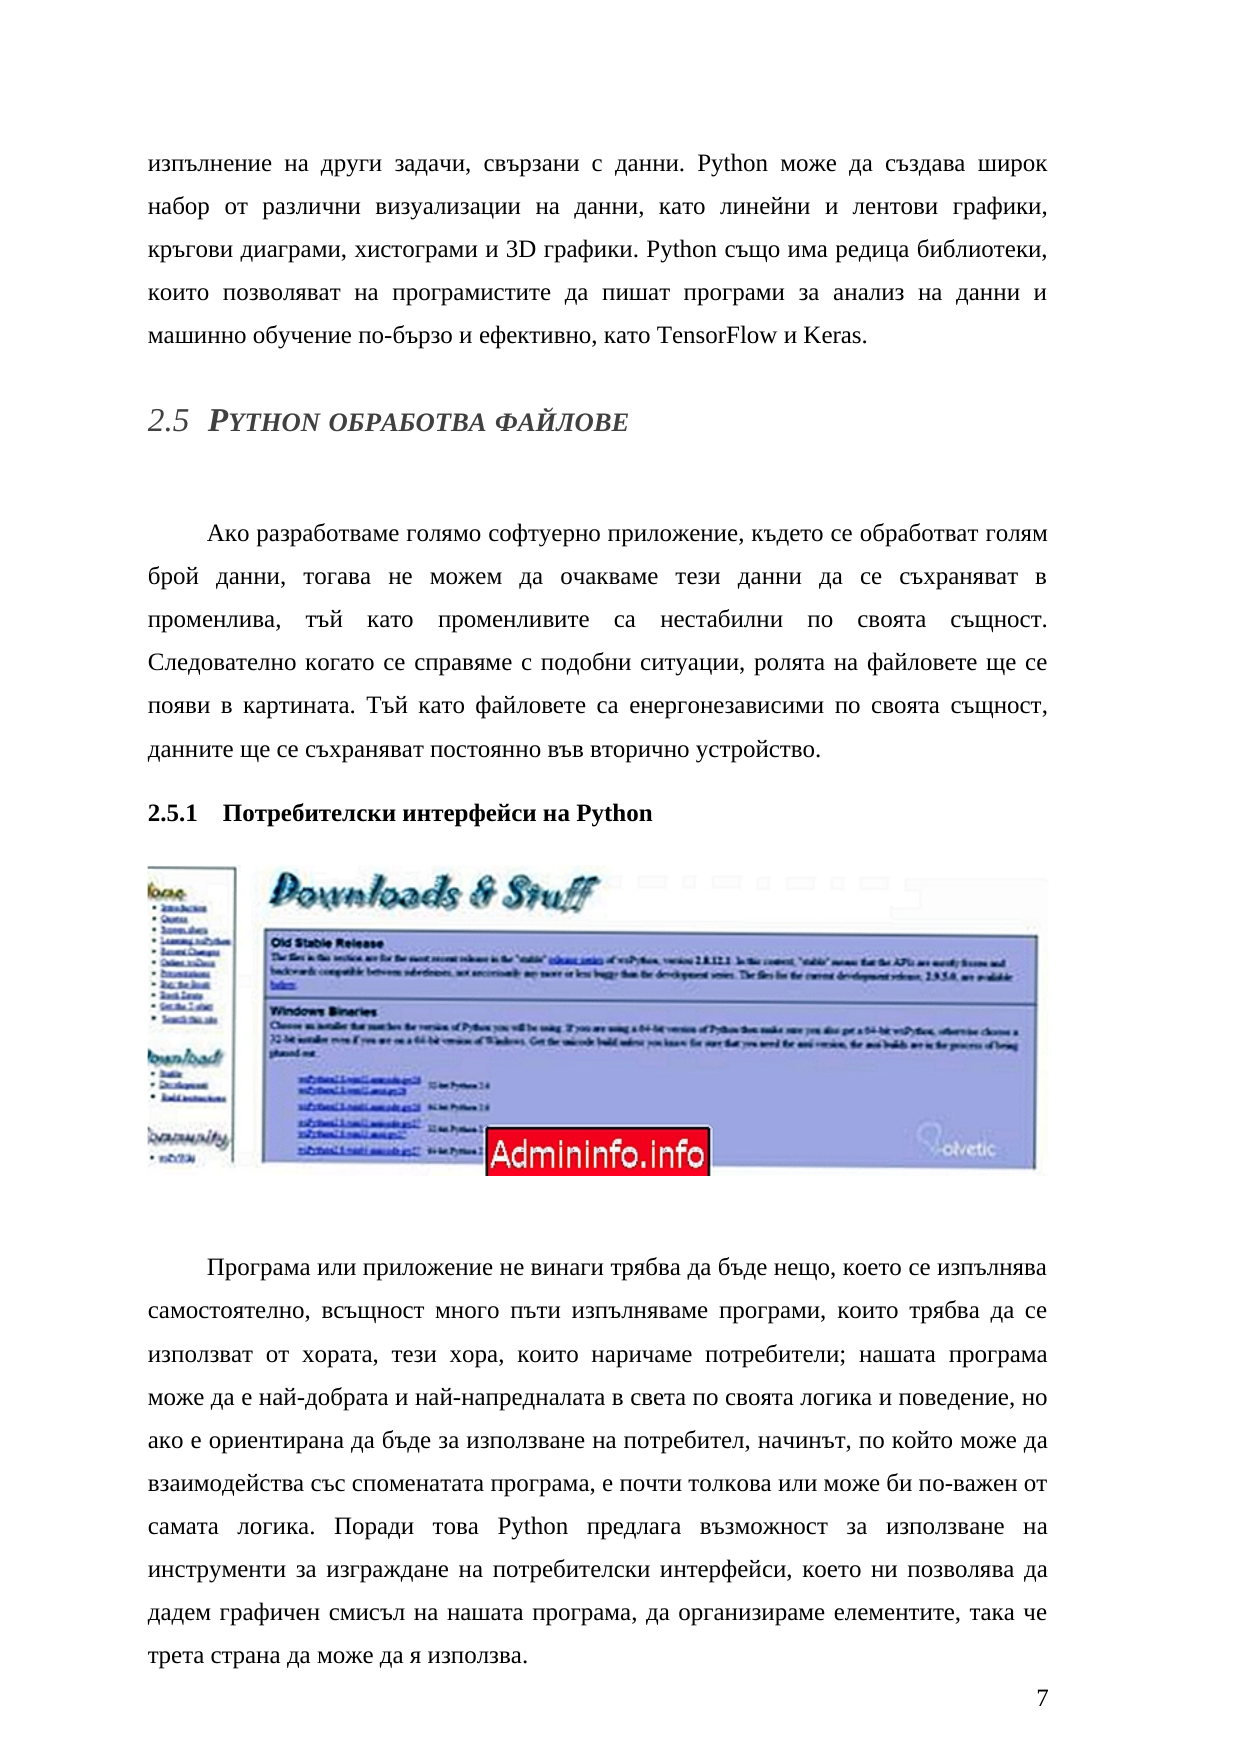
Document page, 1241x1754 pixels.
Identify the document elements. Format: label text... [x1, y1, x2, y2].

subtitle Потребителски интерфейси на Python [148, 798, 1048, 826]
picture [147, 865, 1049, 1176]
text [148, 148, 1048, 349]
subtitle Python обработва файлове [148, 401, 1048, 439]
text Ако разработваме голямо софтуерно приложение, където се обработват голям брой данни, тогава не можем да очакваме тези данни да се съхраняват в променлива, тъй като променливите са нестабилни по своята същност. Следователно когато се справяме с подобни ситуации, ролята на файловете ще се появи в картината. Тъй като файловете са енергонезависими по своята същност, данните ще се съхраняват постоянно във вторично устройство. [148, 518, 1048, 762]
text Програма или приложение не винаги трябва да бъде нещо, което се изпълнява самостоятелно, всъщност много пъти изпълняваме програми, които трябва да се използват от хората, тези хора, които наричаме потребители; нашата програма може да е най-добрата и най-напредналата в света по своята логика и поведение, но ако е ориентирана да бъде за използване на потребител, начинът, по който може да взаимодейства със споменатата програма, е почти толкова или може би по-важен от самата логика. Поради това Python предлага възможност за използване на инструменти за изграждане на потребителски интерфейси, което ни позволява да дадем графичен смисъл на нашата програма, да организираме елементите, така че трета страна да може да я използва. [148, 1252, 1048, 1669]
